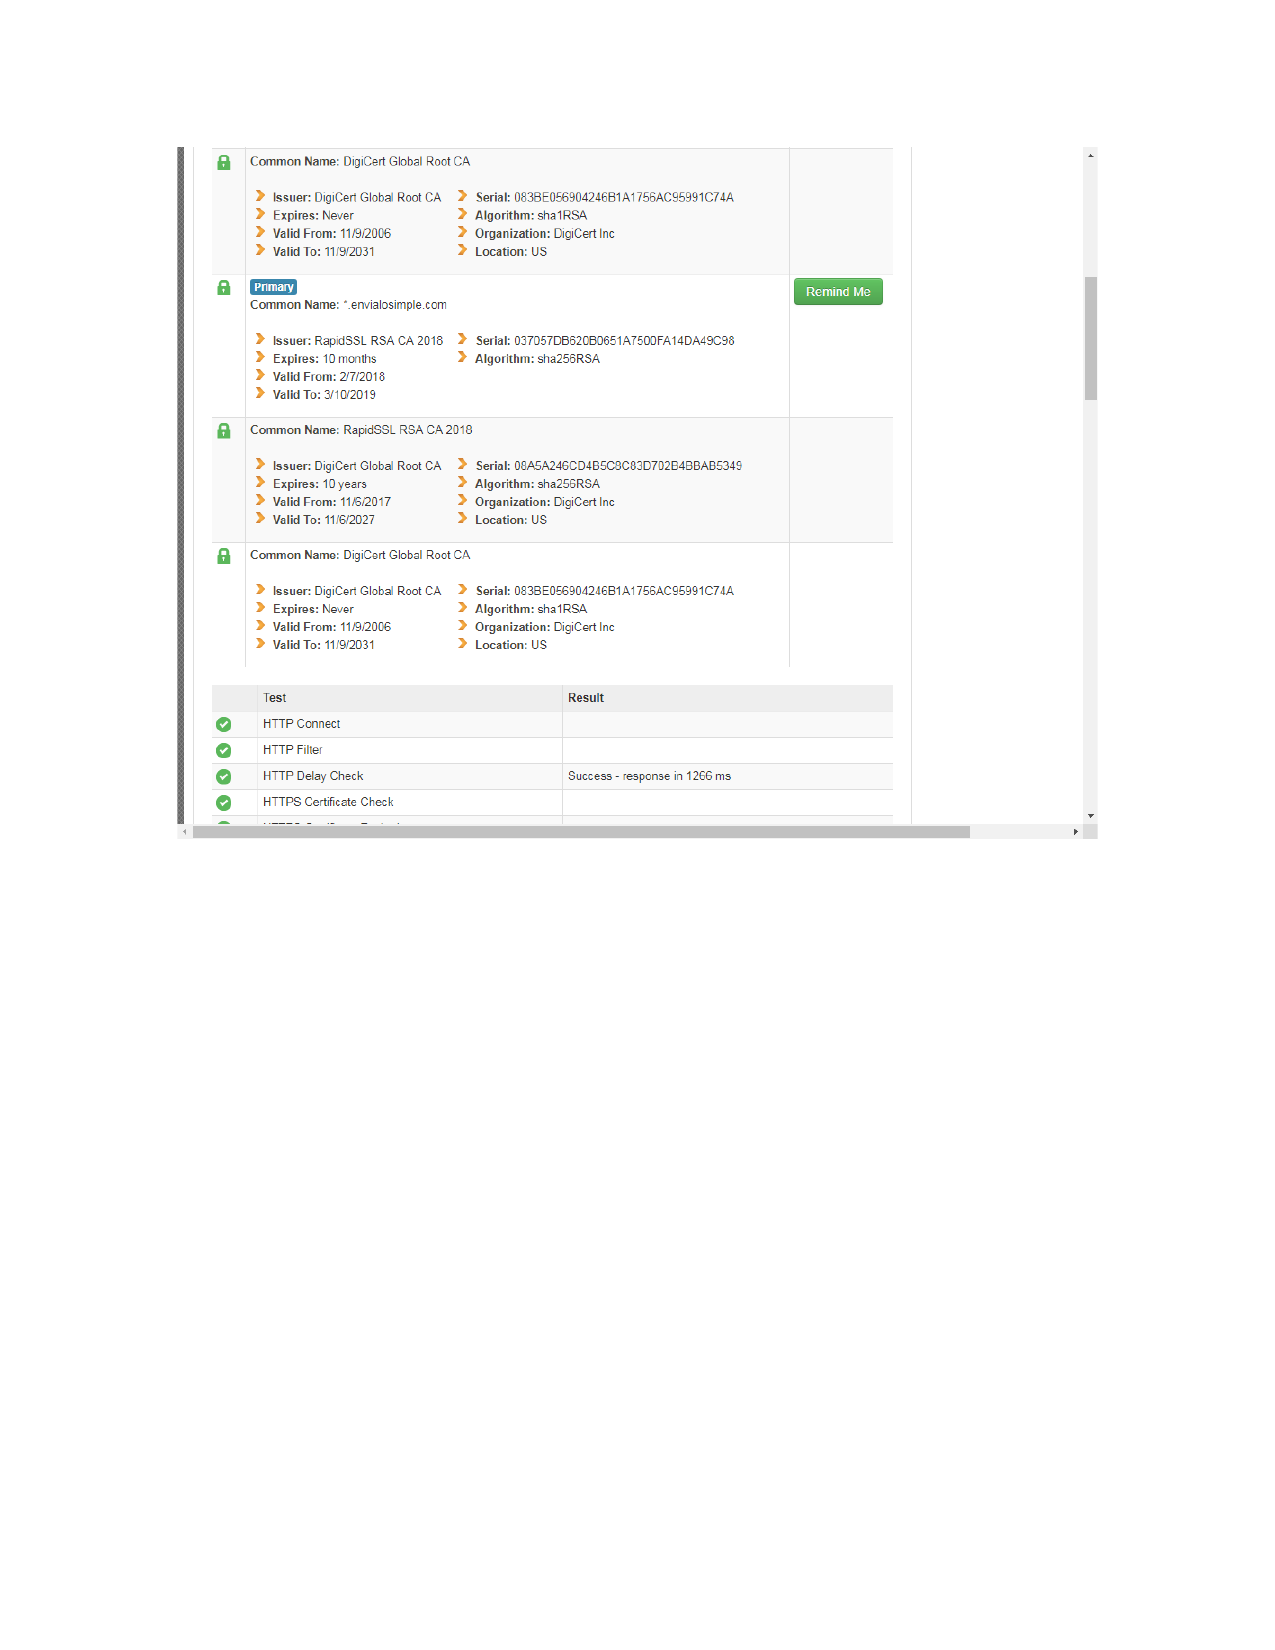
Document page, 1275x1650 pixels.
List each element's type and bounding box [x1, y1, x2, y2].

picture [177, 147, 1098, 839]
